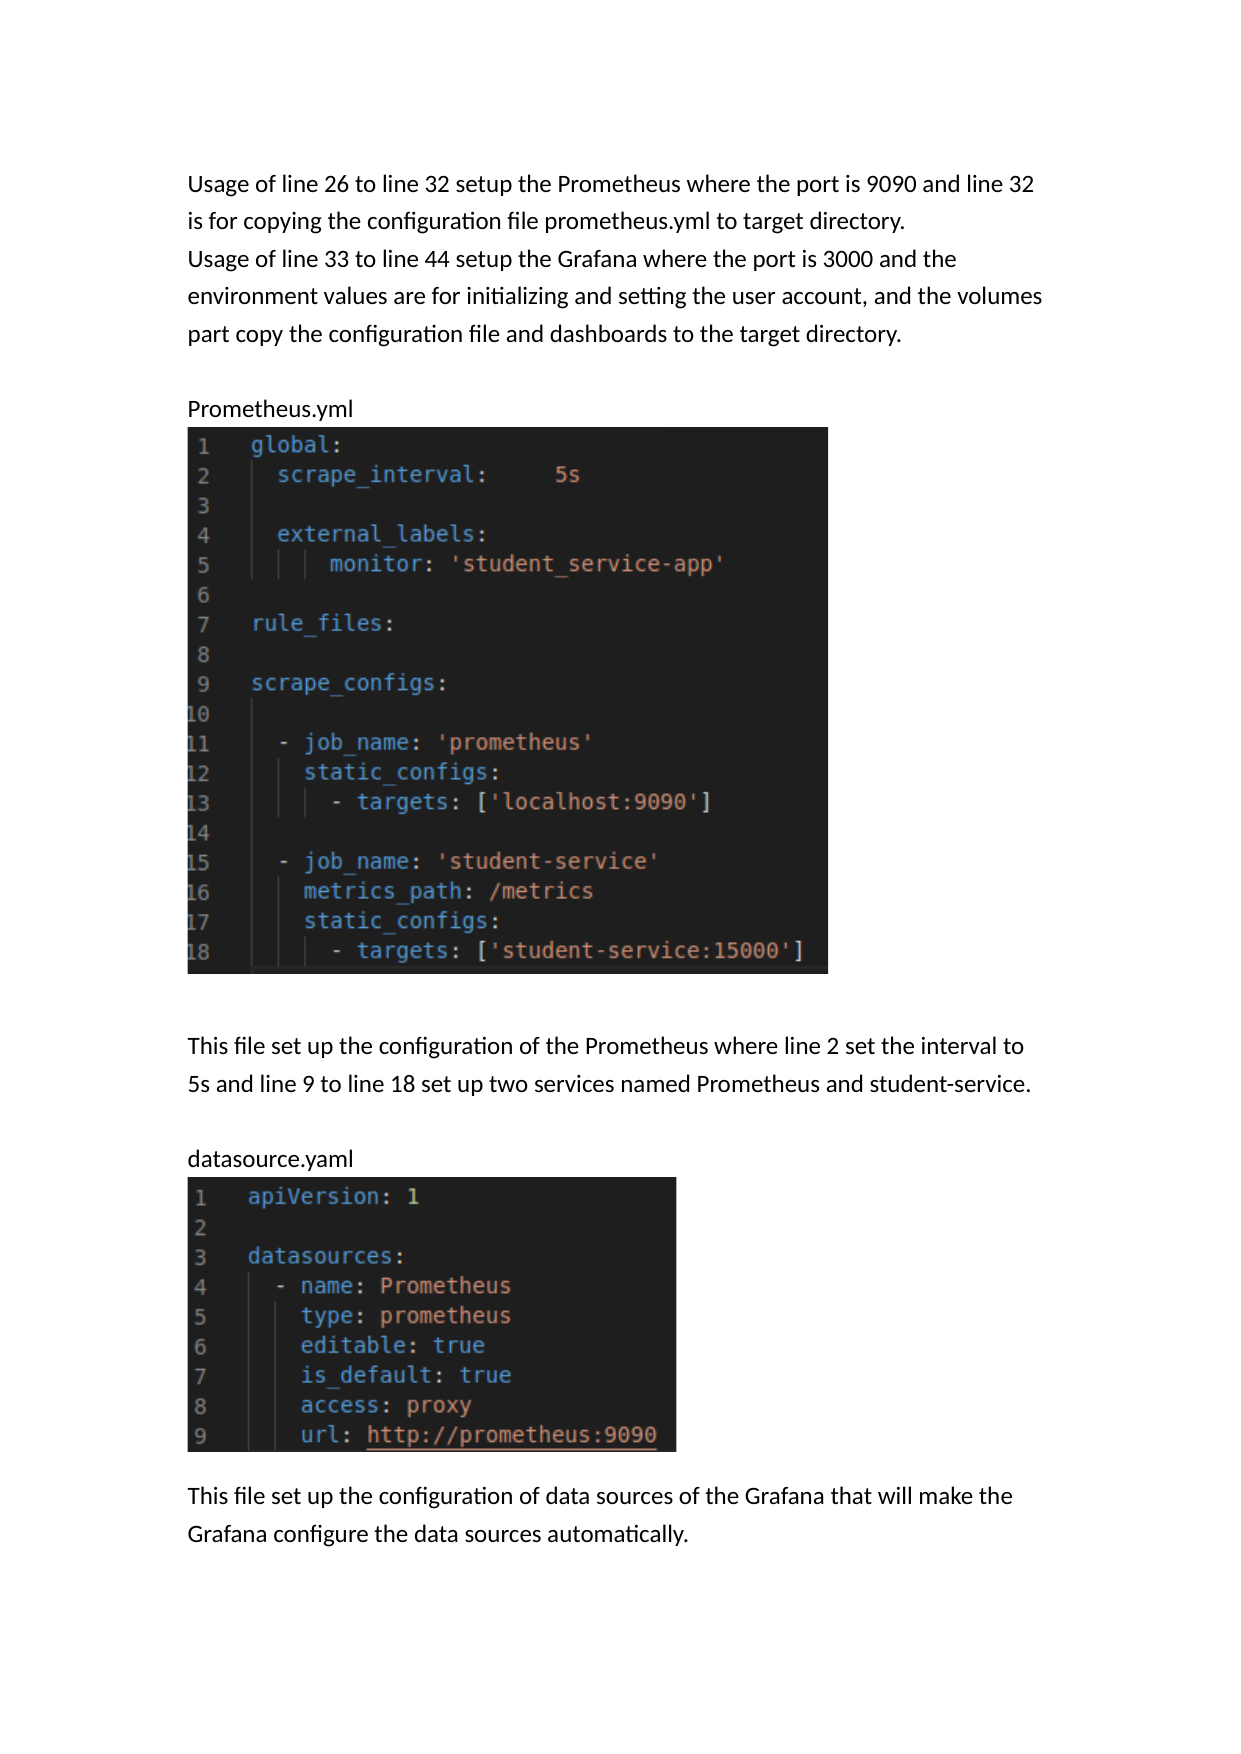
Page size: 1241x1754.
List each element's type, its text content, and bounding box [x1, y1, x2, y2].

text Prometheus.yml [187, 389, 1053, 427]
text datasource.yaml [187, 1139, 1053, 1177]
picture [187, 427, 829, 974]
text This file set up the configuration of data sources of the Grafana that will make the Grafana configure the data sources automatically. [187, 1477, 1053, 1552]
text This file set up the configuration of the Prometheus where line 2 set the interval to 5s and line 9 to line 18 set up two services named Prometheus and student-service. [187, 1027, 1053, 1102]
text Usage of line 33 to line 44 setup the Grafana where the port is 3000 and the environment values are for initializing and setting the user account, and the volumes part copy the configuration file and dashboards to the target directory. [187, 239, 1053, 352]
picture [187, 1177, 677, 1452]
text Usage of line 26 to line 32 setup the Prometheus where the port is 9090 and line 32 is for copying the configuration file prometheus.yml to target directory. [187, 164, 1053, 239]
